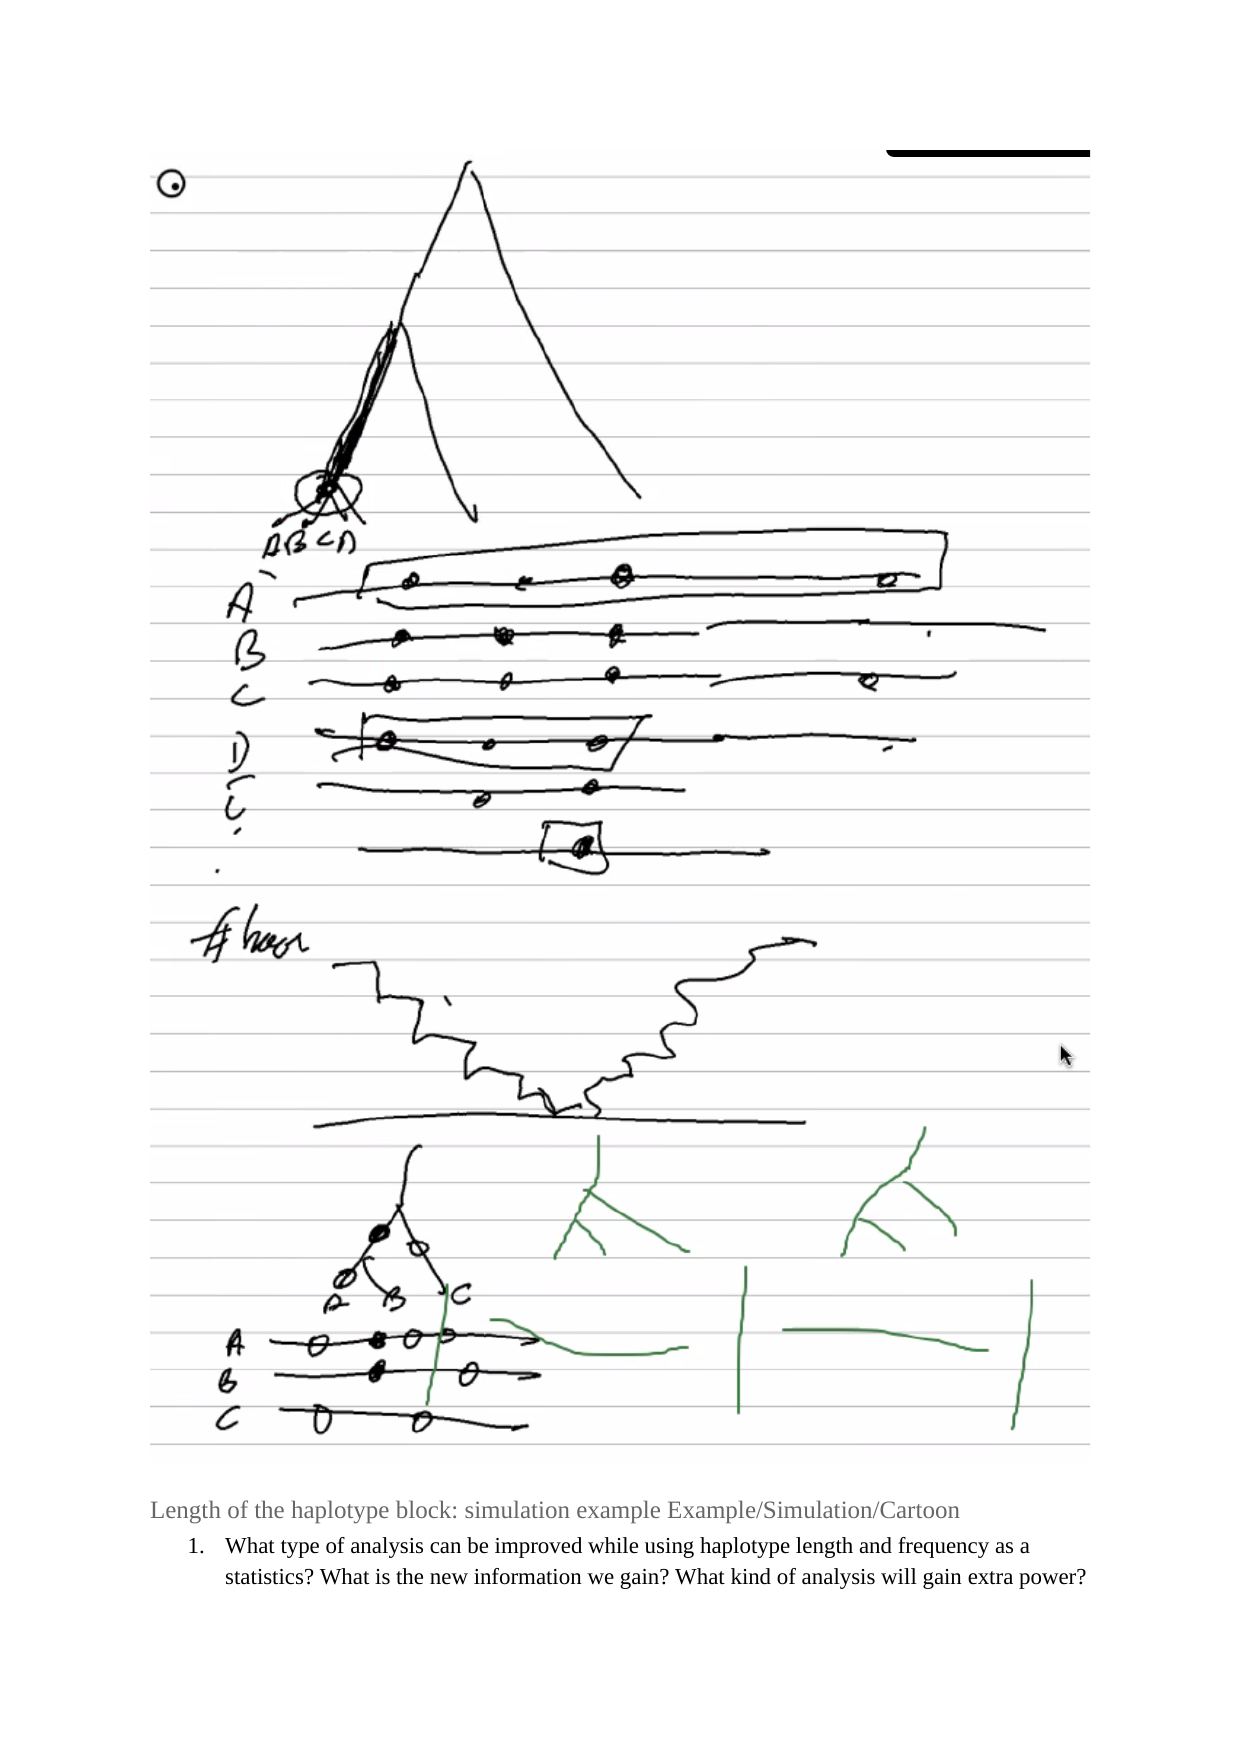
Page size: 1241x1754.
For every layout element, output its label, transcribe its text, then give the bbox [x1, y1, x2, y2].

subtitle Length of the haplotype block: simulation example Example/Simulation/Cartoon [150, 1496, 1090, 1524]
list What type of analysis can be improved while using haplotype length and frequency as a statistics? What is the new information we gain? What kind of analysis will gain extra power? [187, 1533, 1090, 1589]
picture [150, 150, 1091, 1463]
